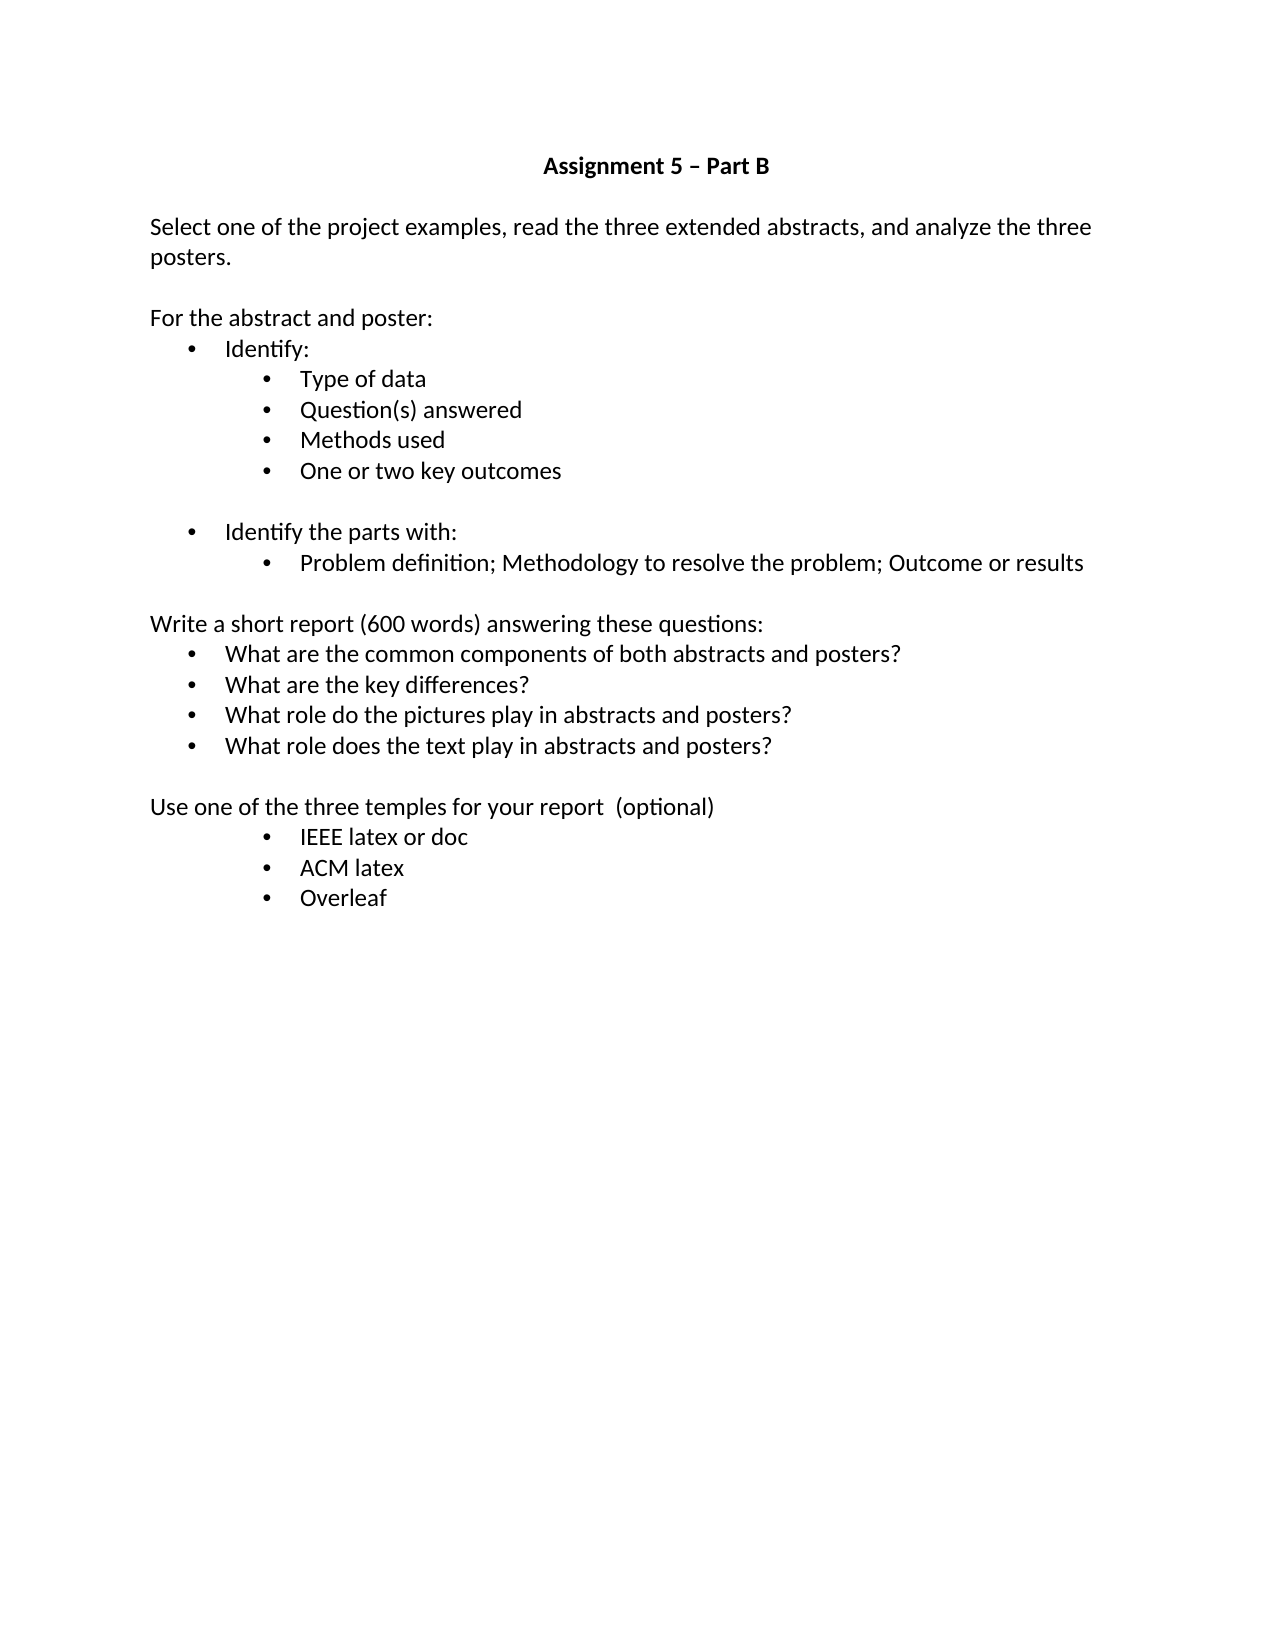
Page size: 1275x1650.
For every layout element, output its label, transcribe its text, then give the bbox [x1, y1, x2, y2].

list Identify the parts with: [187, 516, 1125, 547]
list One or two key outcomes [262, 455, 1125, 486]
list Question(s) answered [262, 394, 1125, 425]
text Use one of the three temples for your report (optional) [150, 791, 1125, 821]
list What role do the pictures play in abstracts and posters? [187, 699, 1125, 730]
list Methods used [262, 425, 1125, 455]
text For the abstract and poster: [150, 303, 1125, 333]
text Select one of the project examples, read the three extended abstracts, and analyze the three posters. [150, 211, 1125, 272]
list Overleaf [262, 882, 1125, 913]
list ACM latex [262, 852, 1125, 882]
text Assignment 5 – Part B [187, 150, 1125, 181]
list What role does the text play in abstracts and posters? [187, 730, 1125, 760]
list IEEE latex or doc [262, 821, 1125, 852]
list Problem definition; Methodology to resolve the problem; Outcome or results [262, 547, 1125, 577]
list What are the common components of both abstracts and posters? [187, 638, 1125, 669]
list What are the key differences? [187, 669, 1125, 699]
text Write a short report (600 words) answering these questions: [150, 608, 1125, 638]
list Type of data [262, 364, 1125, 394]
list Identify: [187, 333, 1125, 364]
